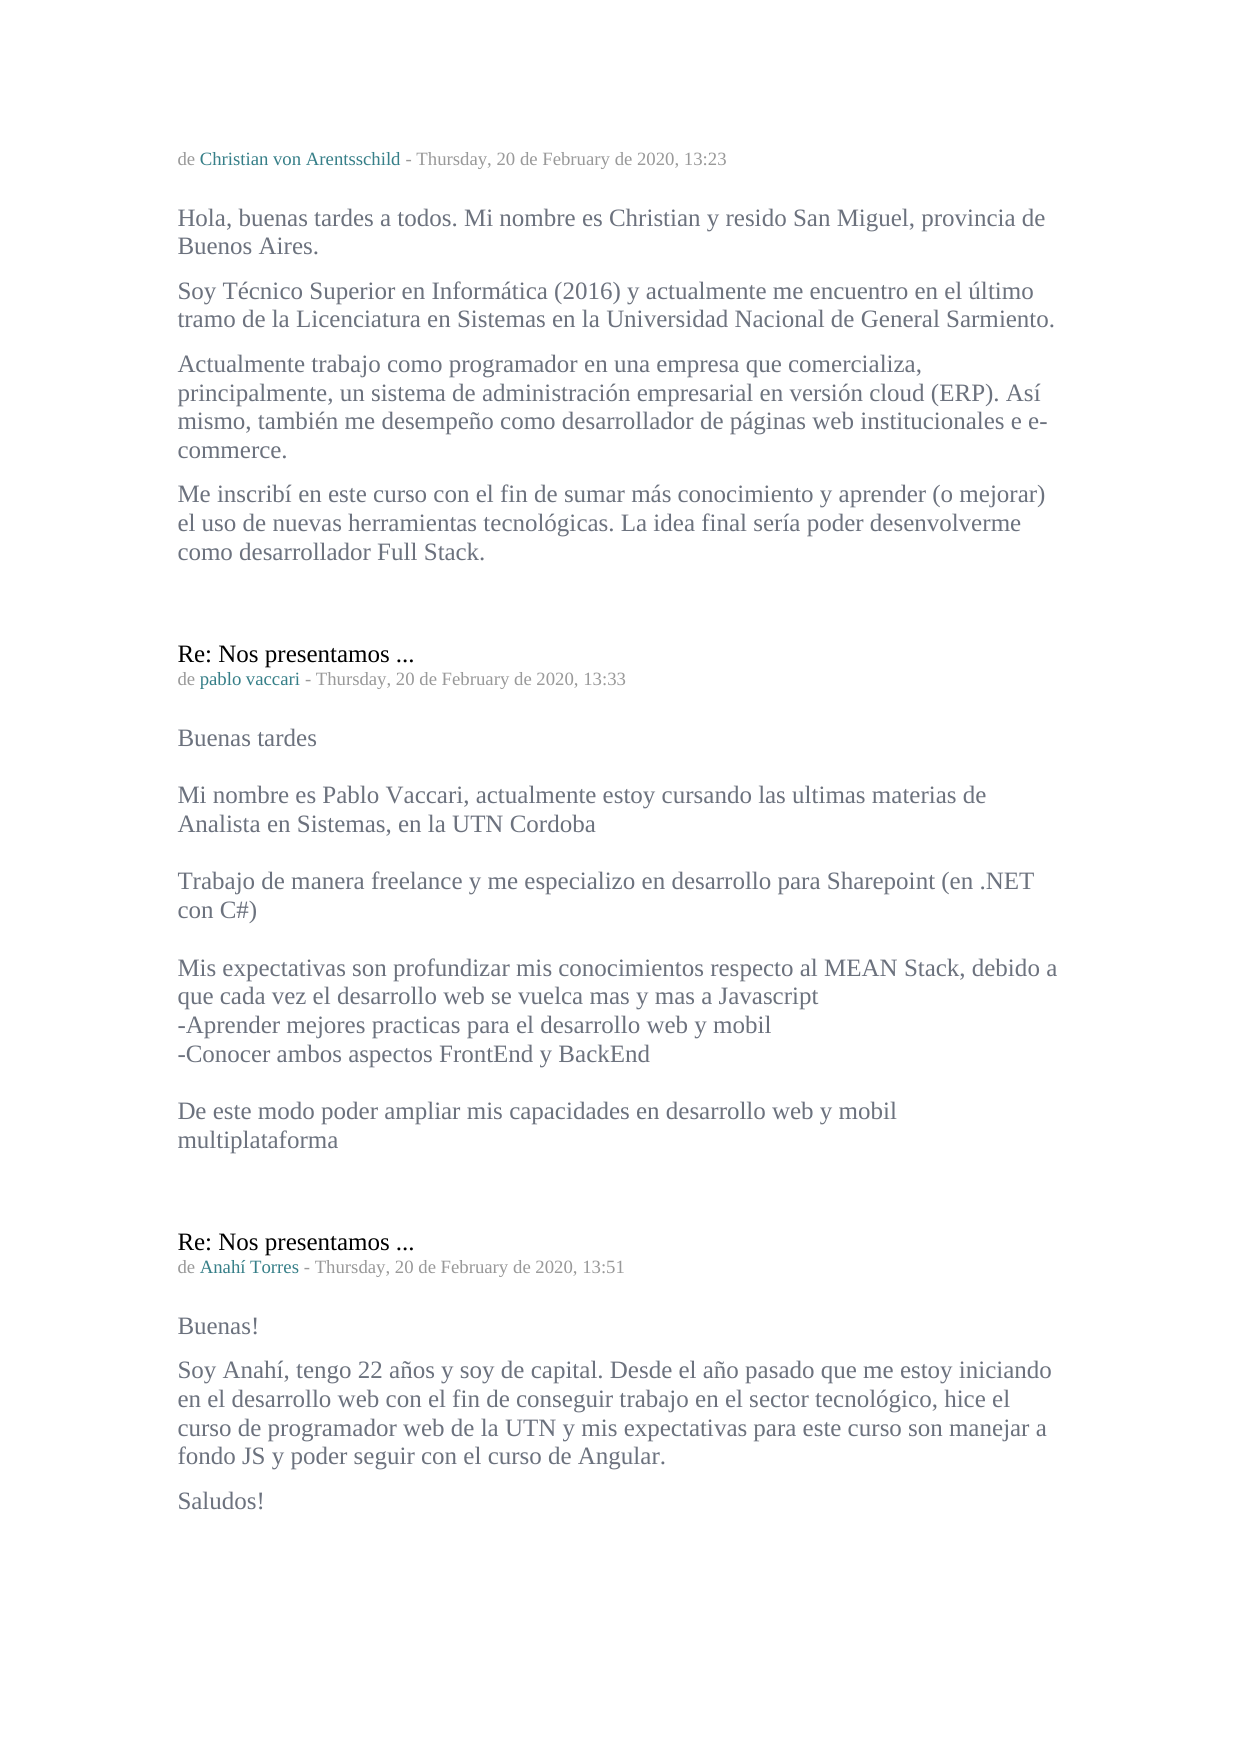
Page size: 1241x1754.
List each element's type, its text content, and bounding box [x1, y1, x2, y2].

text Re: Nos presentamos ... [177, 1227, 1063, 1256]
text Hola, buenas tardes a todos. Mi nombre es Christian y resido San Miguel, provincia de Buenos Aires. [177, 203, 1063, 260]
text Soy Anahí, tengo 22 años y soy de capital. Desde el año pasado que me estoy iniciando en el desarrollo web con el fin de conseguir trabajo en el sector tecnológico, hice el curso de programador web de la UTN y mis expectativas para este curso son manejar a fondo JS y poder seguir con el curso de Angular. [177, 1355, 1063, 1470]
text Saludos! [177, 1486, 1063, 1514]
text Actualmente trabajo como programador en una empresa que comercializa, principalmente, un sistema de administración empresarial en versión cloud (ERP). Así mismo, también me desempeño como desarrollador de páginas web institucionales e e-commerce. [177, 349, 1063, 464]
text Re: Nos presentamos ... [177, 639, 1063, 668]
text Buenas! [177, 1311, 1063, 1339]
text de pablo vaccari - Thursday, 20 de February de 2020, 13:33 [177, 668, 1063, 689]
text de Anahí Torres - Thursday, 20 de February de 2020, 13:51 [177, 1256, 1063, 1277]
text Me inscribí en este curso con el fin de sumar más conocimiento y aprender (o mejorar) el uso de nuevas herramientas tecnológicas. La idea final sería poder desenvolverme como desarrollador Full Stack. [177, 479, 1063, 566]
text de Christian von Arentsschild - Thursday, 20 de February de 2020, 13:23 [177, 148, 1063, 169]
text Buenas tardes Mi nombre es Pablo Vaccari, actualmente estoy cursando las ultimas materias de Analista en Sistemas, en la UTN Cordoba Trabajo de manera freelance y me especializo en desarrollo para Sharepoint (en .NET con C#) Mis expectativas son profundizar mis conocimientos respecto al MEAN Stack, debido a que cada vez el desarrollo web se vuelca mas y mas a Javascript -Aprender mejores practicas para el desarrollo web y mobil -Conocer ambos aspectos FrontEnd y BackEnd De este modo poder ampliar mis capacidades en desarrollo web y mobil multiplataforma [177, 723, 1063, 1154]
text Soy Técnico Superior en Informática (2016) y actualmente me encuentro en el último tramo de la Licenciatura en Sistemas en la Universidad Nacional de General Sarmiento. [177, 276, 1063, 333]
